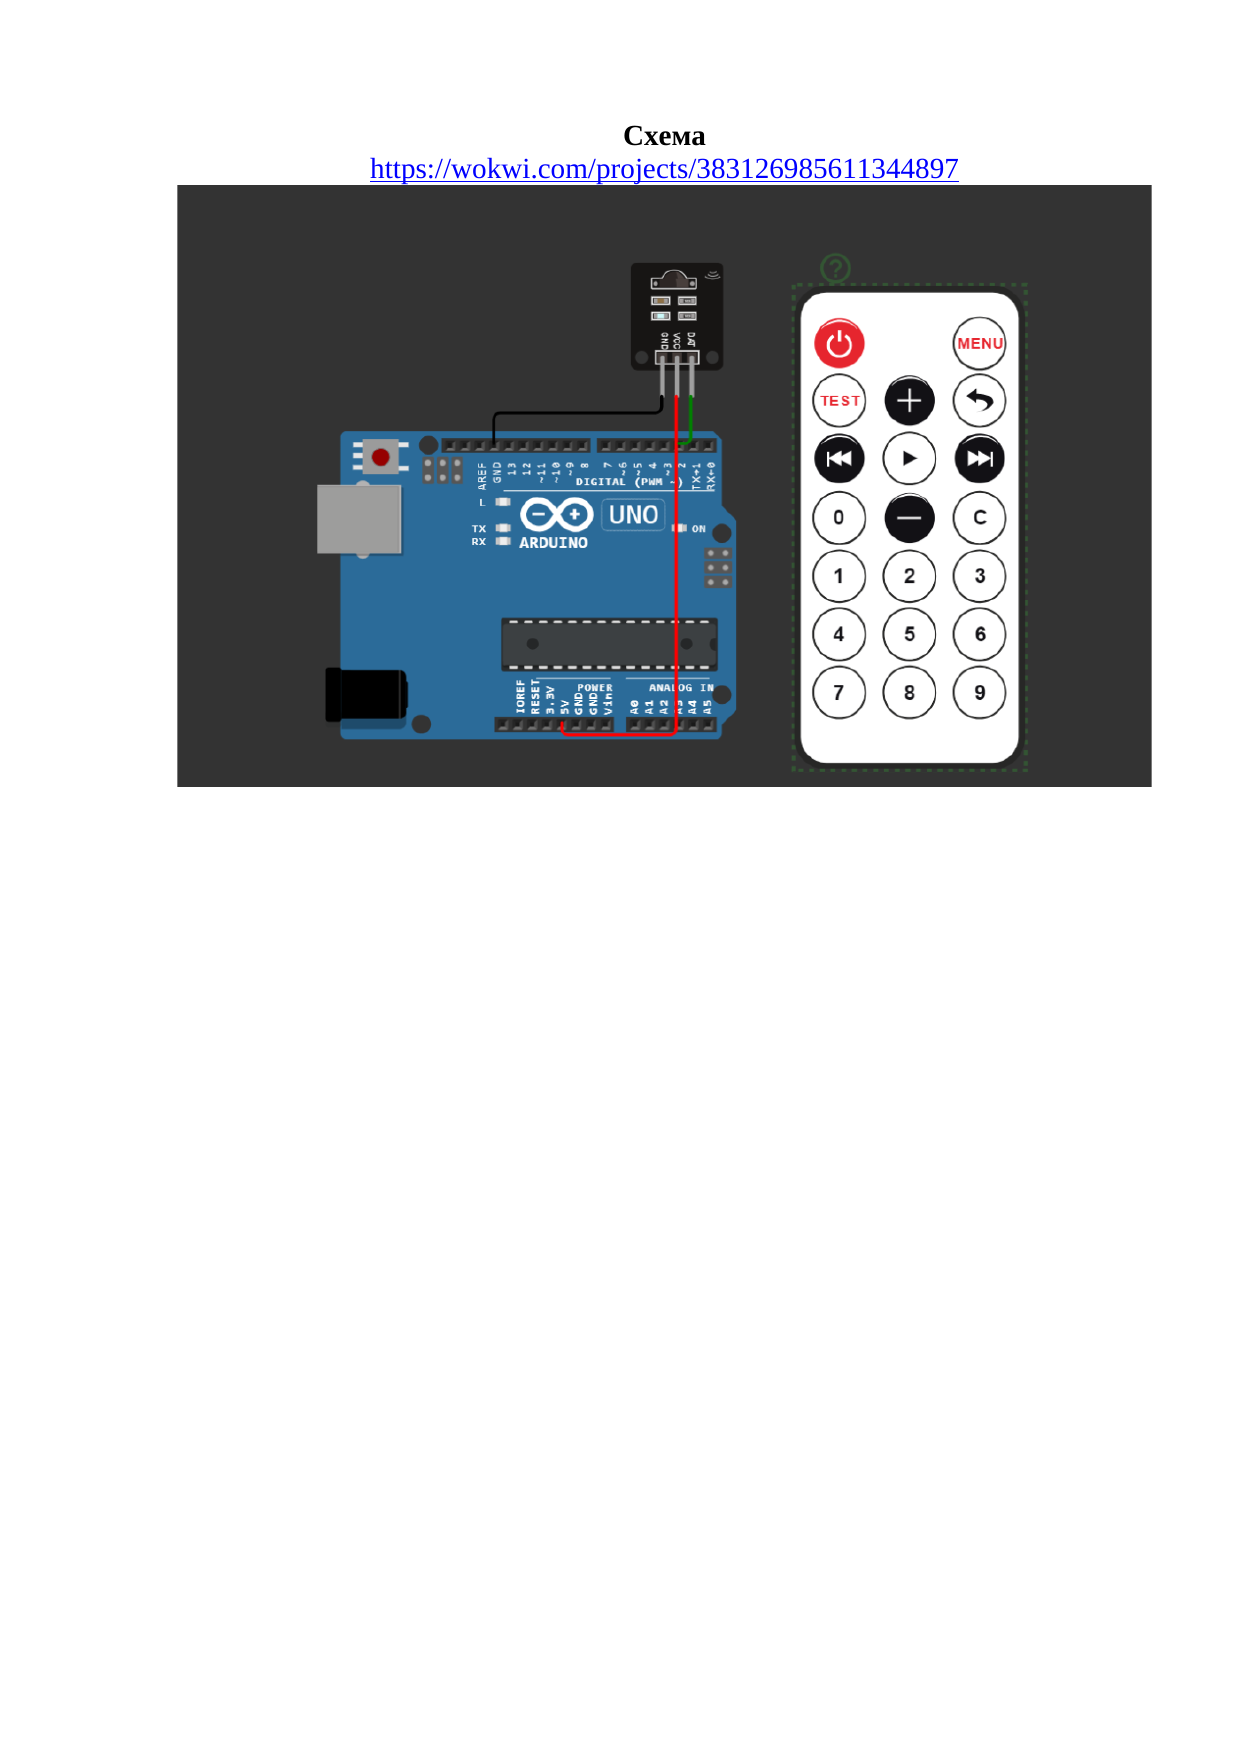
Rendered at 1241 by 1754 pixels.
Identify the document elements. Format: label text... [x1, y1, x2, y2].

picture [177, 185, 1152, 787]
text Схема [177, 118, 1152, 152]
text https://wokwi.com/projects/383126985611344897 [177, 152, 1152, 185]
